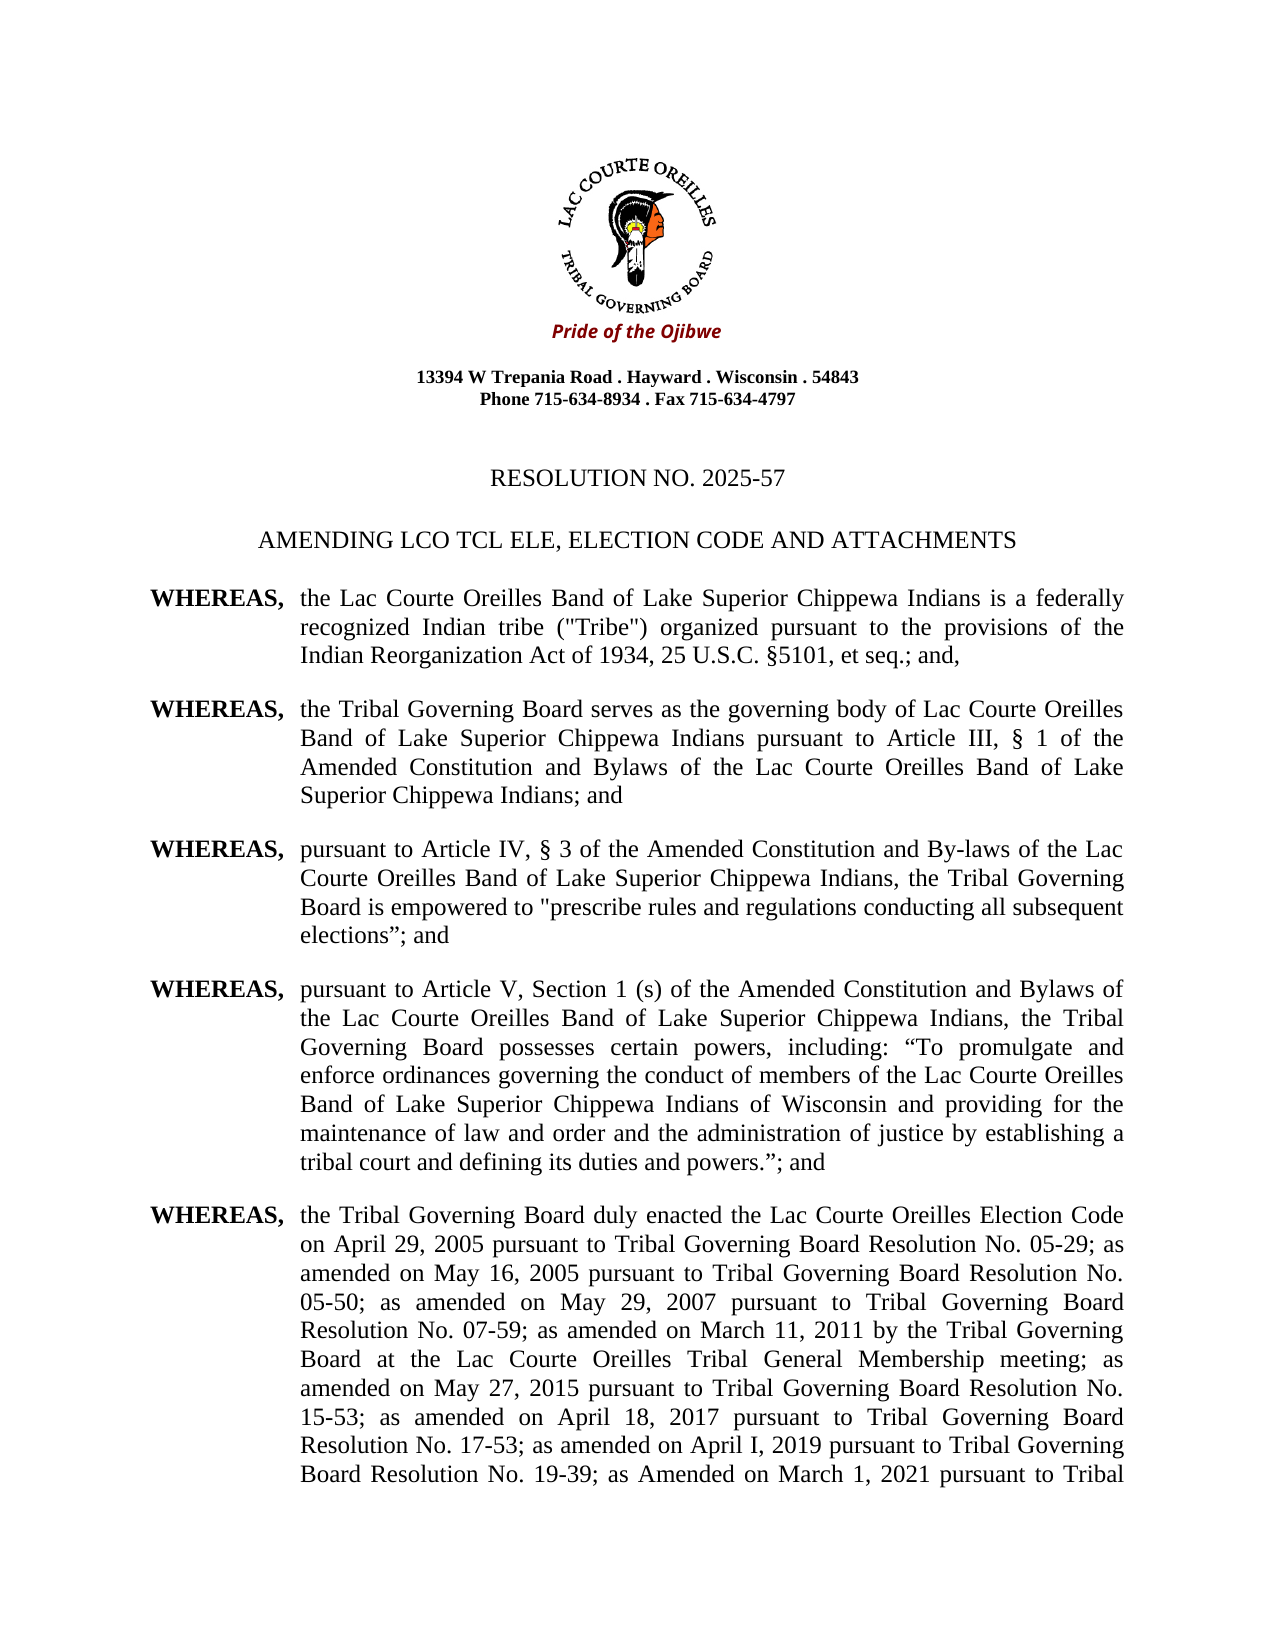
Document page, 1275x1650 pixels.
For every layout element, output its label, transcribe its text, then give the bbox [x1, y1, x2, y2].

text 13394 W Trepania Road . Hayward . Wisconsin . 54843 [150, 366, 1125, 387]
text Pride of the Ojibwe [150, 319, 1125, 344]
text Phone 715-634-8934 . Fax 715-634-4797 [150, 387, 1125, 409]
picture [554, 150, 721, 319]
